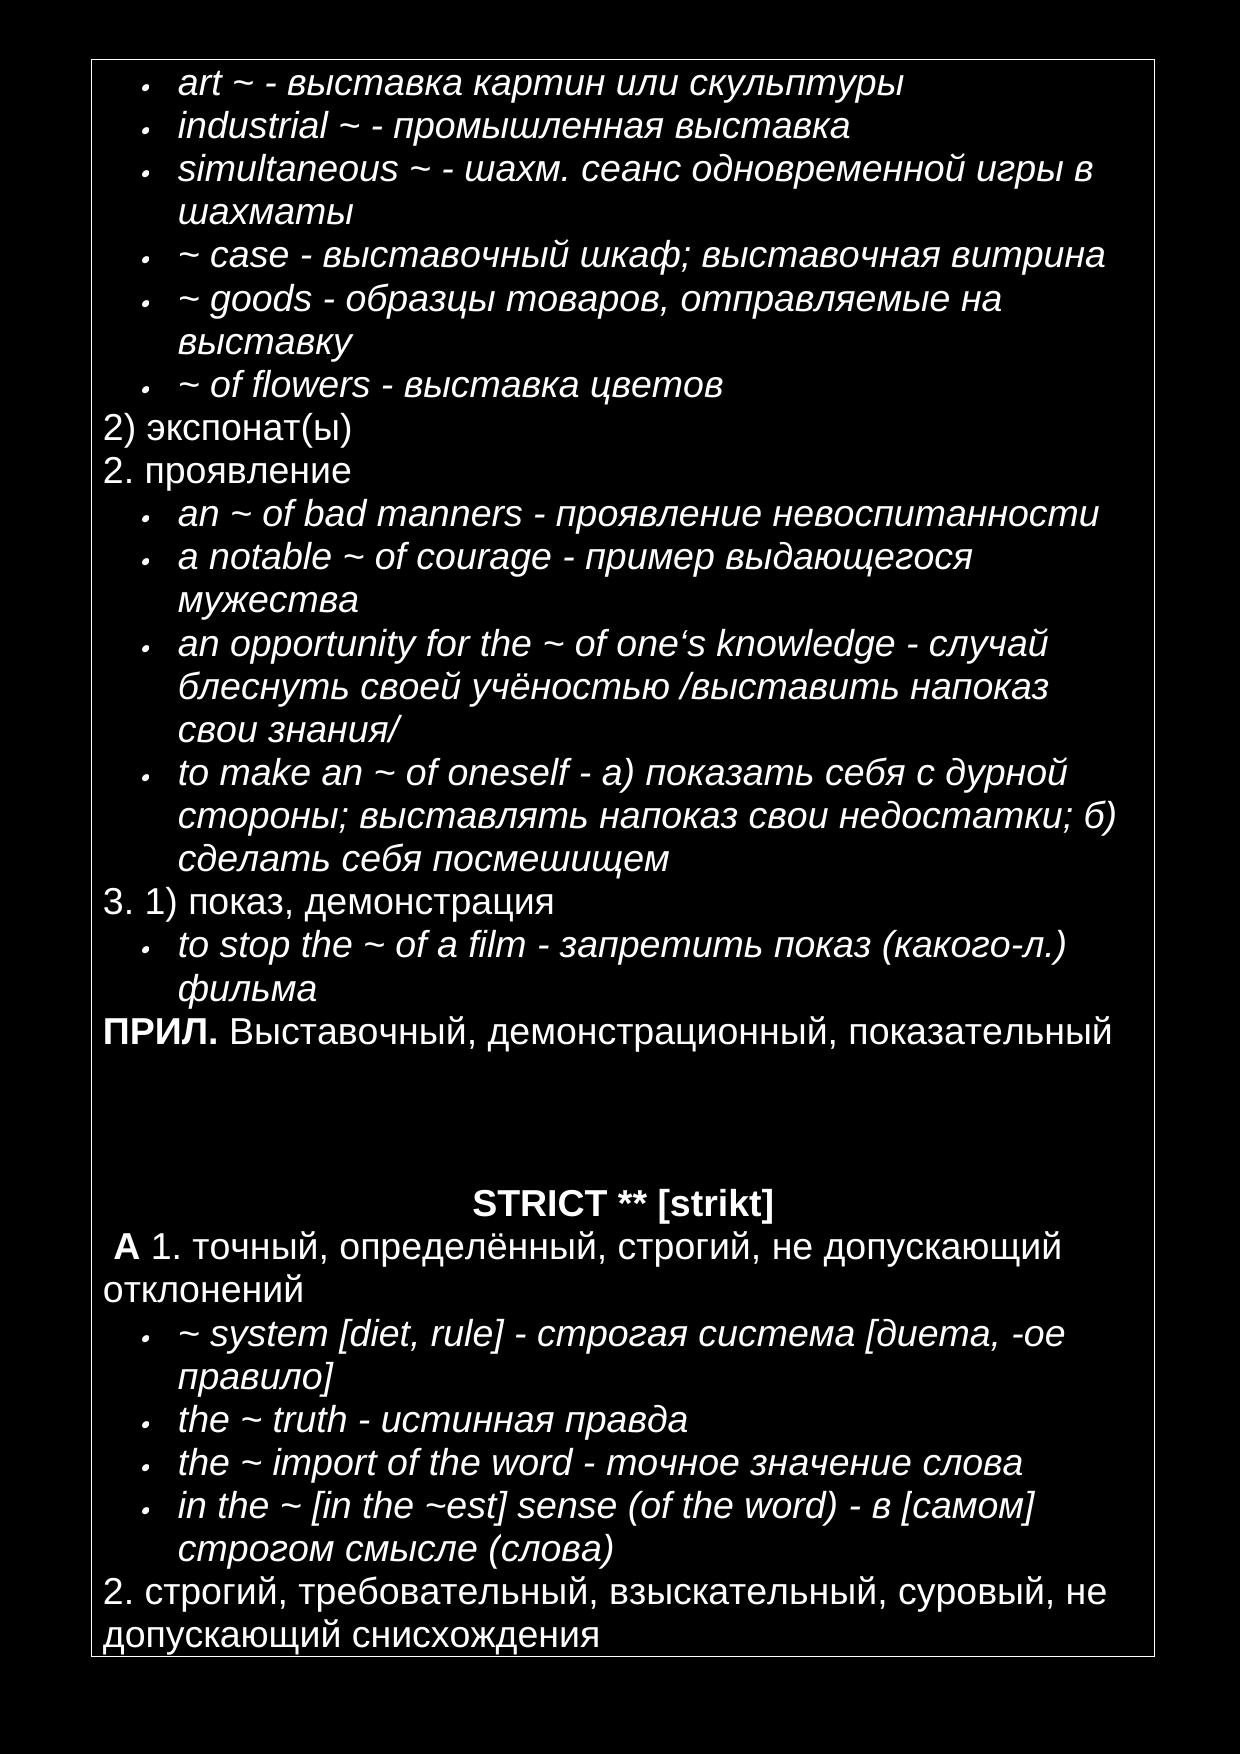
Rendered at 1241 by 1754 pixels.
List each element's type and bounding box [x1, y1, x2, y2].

table_header [92, 60, 1154, 1656]
